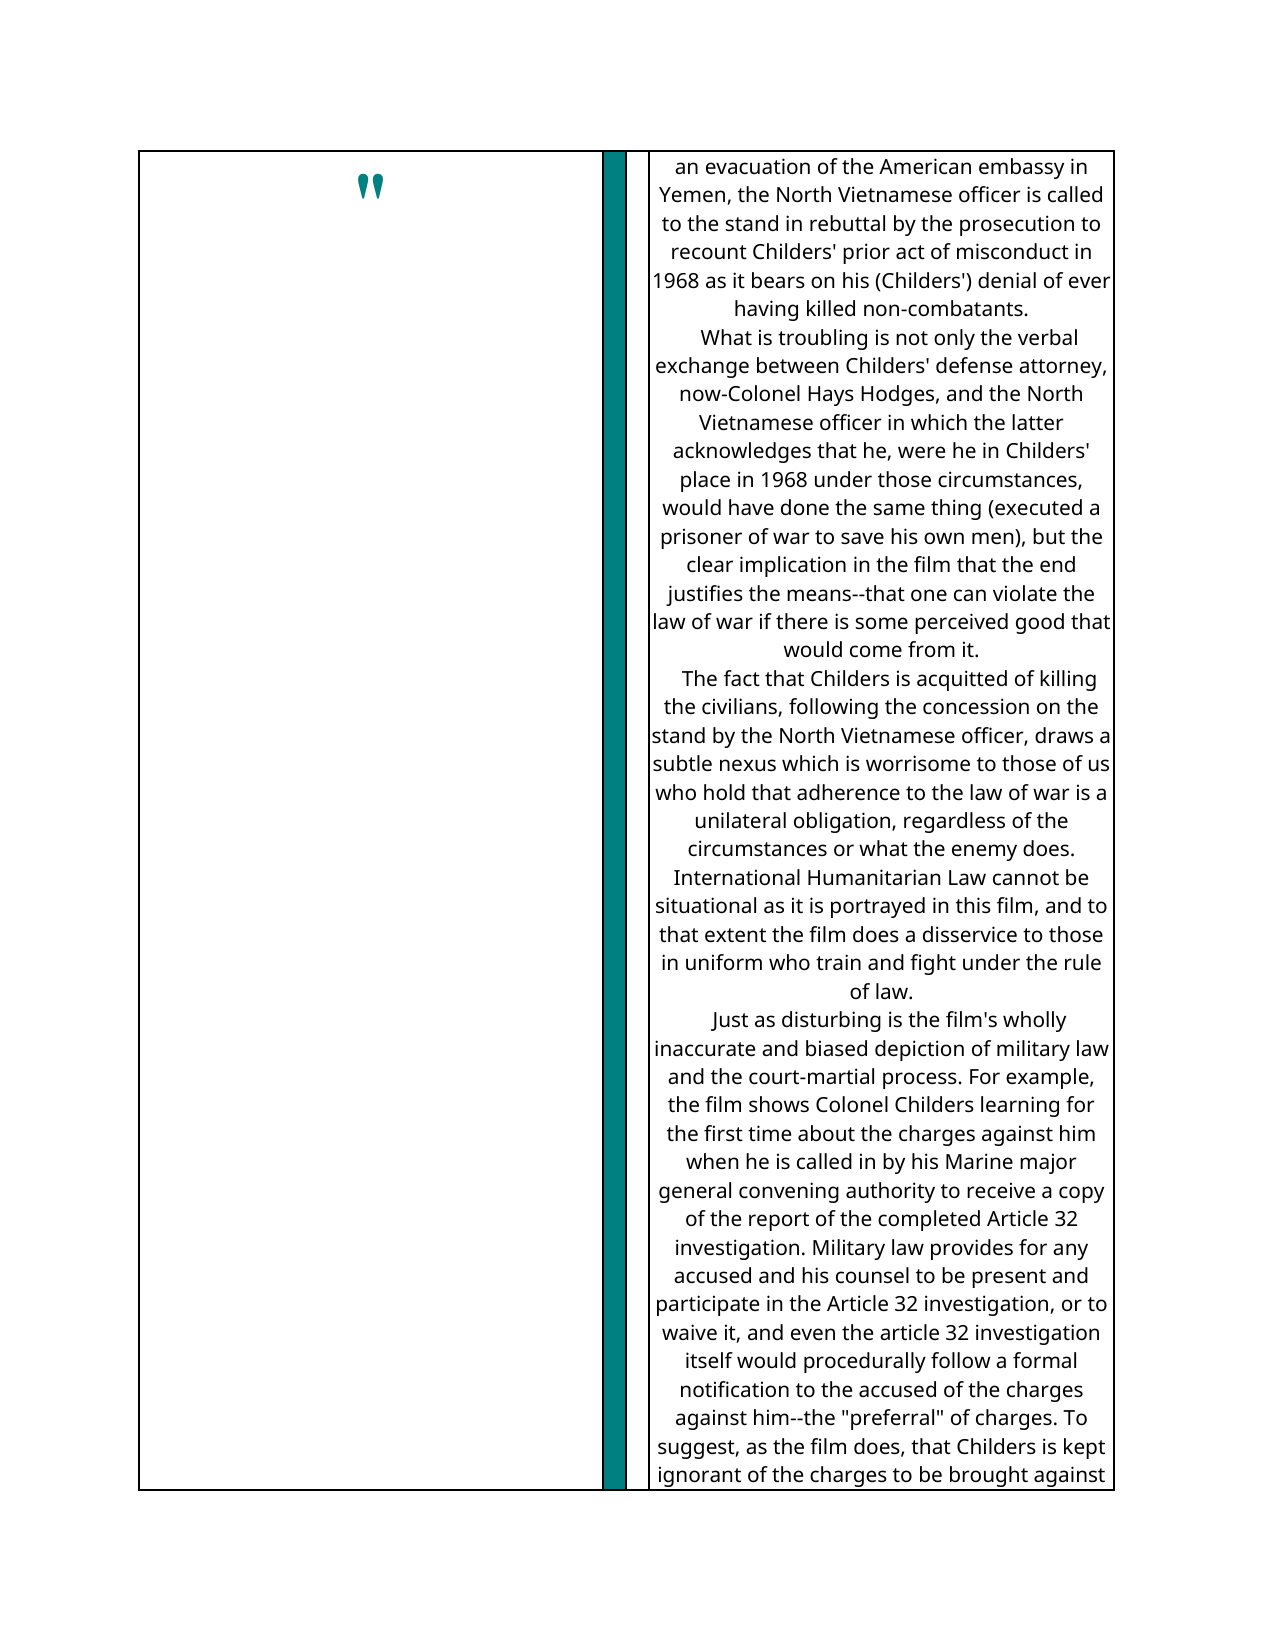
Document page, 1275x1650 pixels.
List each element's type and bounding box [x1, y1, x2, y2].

table_cell [650, 152, 1113, 1489]
table_cell [604, 152, 625, 1489]
table_cell [627, 152, 648, 1489]
table_cell [140, 152, 602, 1489]
